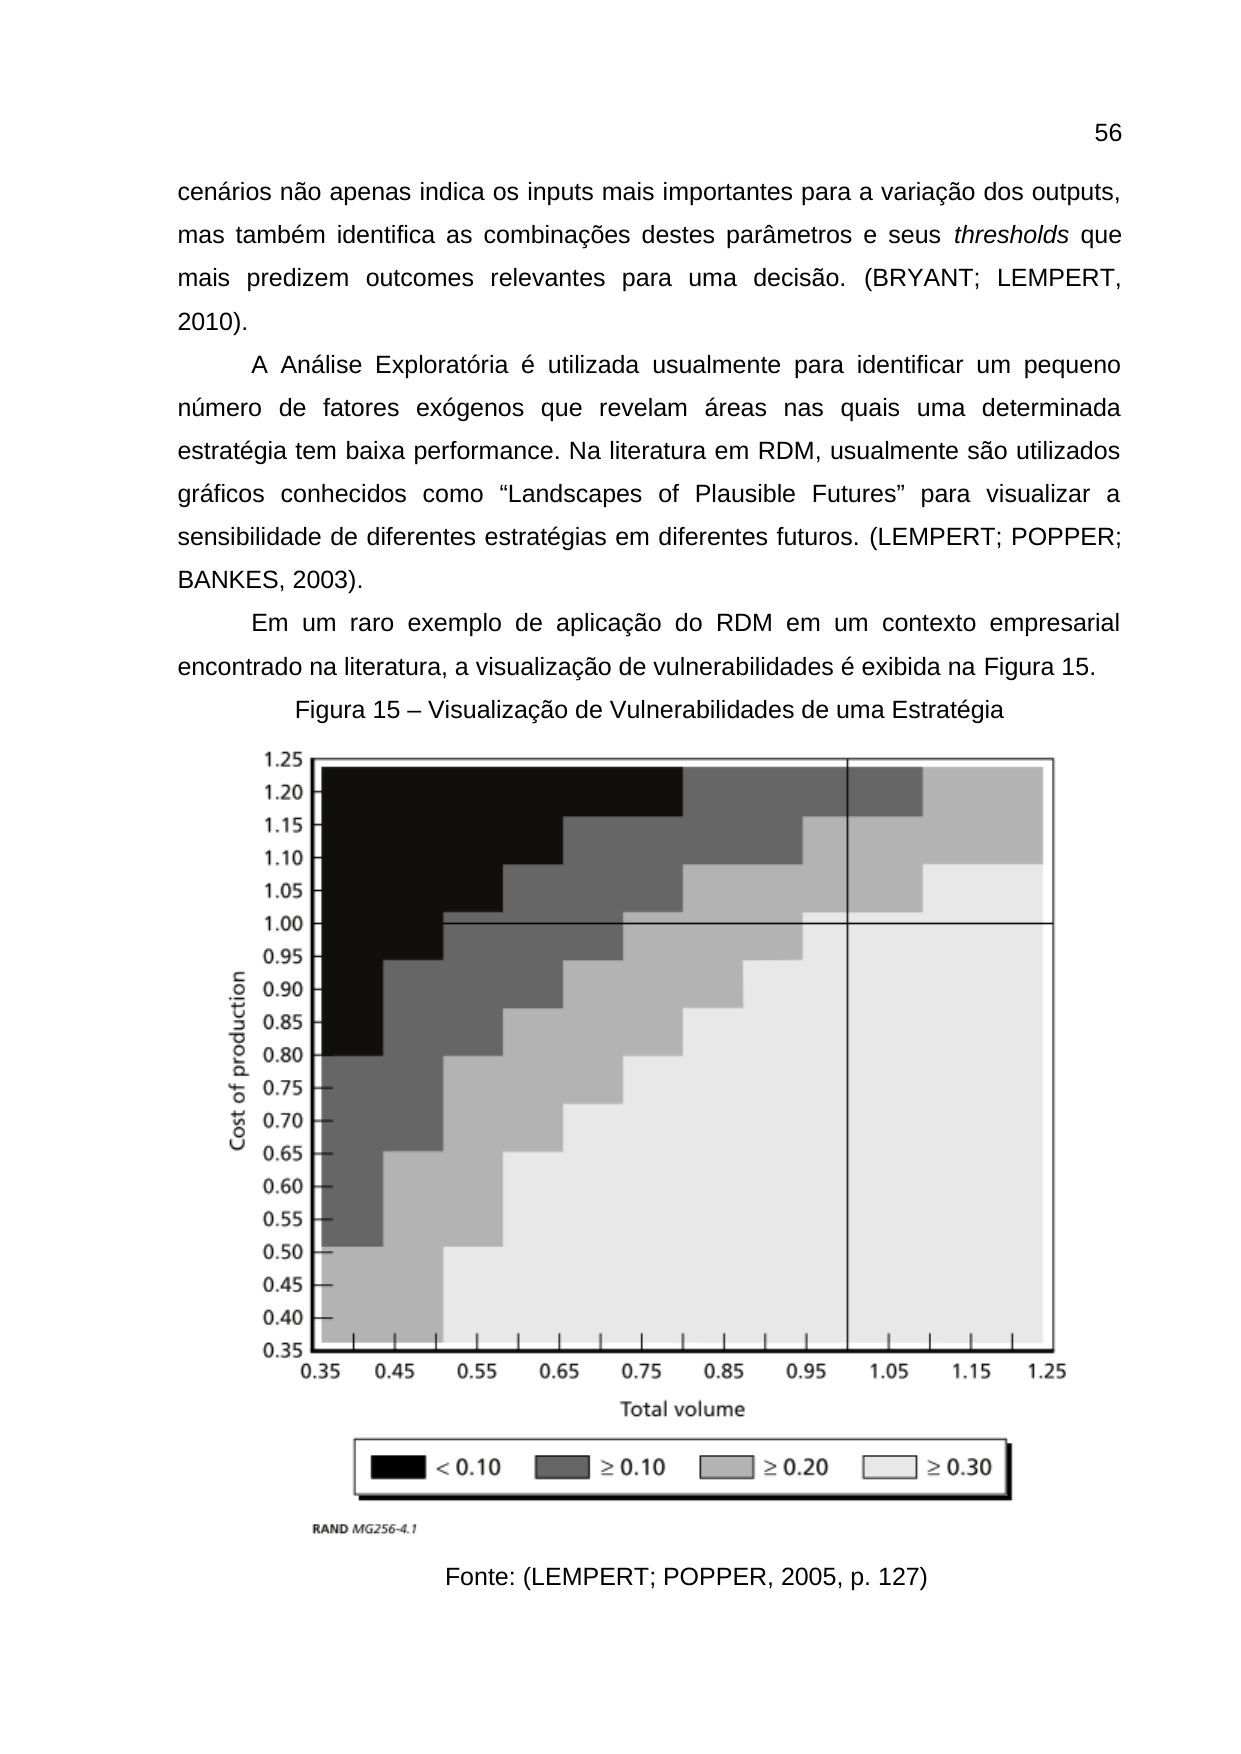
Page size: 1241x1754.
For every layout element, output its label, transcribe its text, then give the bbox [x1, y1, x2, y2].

picture [221, 737, 1078, 1547]
text Em um raro exemplo de aplicação do RDM em um contexto empresarial encontrado na literatura, a visualização de vulnerabilidades é exibida na Figura 15. [177, 608, 1122, 680]
text A Análise Exploratória é utilizada usualmente para identificar um pequeno número de fatores exógenos que revelam áreas nas quais uma determinada estratégia tem baixa performance. Na literatura em RDM, usualmente são utilizados gráficos conhecidos como “Landscapes of Plausible Futures” para visualizar a sensibilidade de diferentes estratégias em diferentes futuros. (LEMPERT; POPPER; BANKES, 2003). [177, 350, 1122, 594]
text Fonte: (LEMPERT; POPPER, 2005, p. 127) [177, 1561, 1122, 1590]
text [177, 177, 1122, 335]
text Figura 15 – Visualização de Vulnerabilidades de uma Estratégia [177, 695, 1122, 723]
